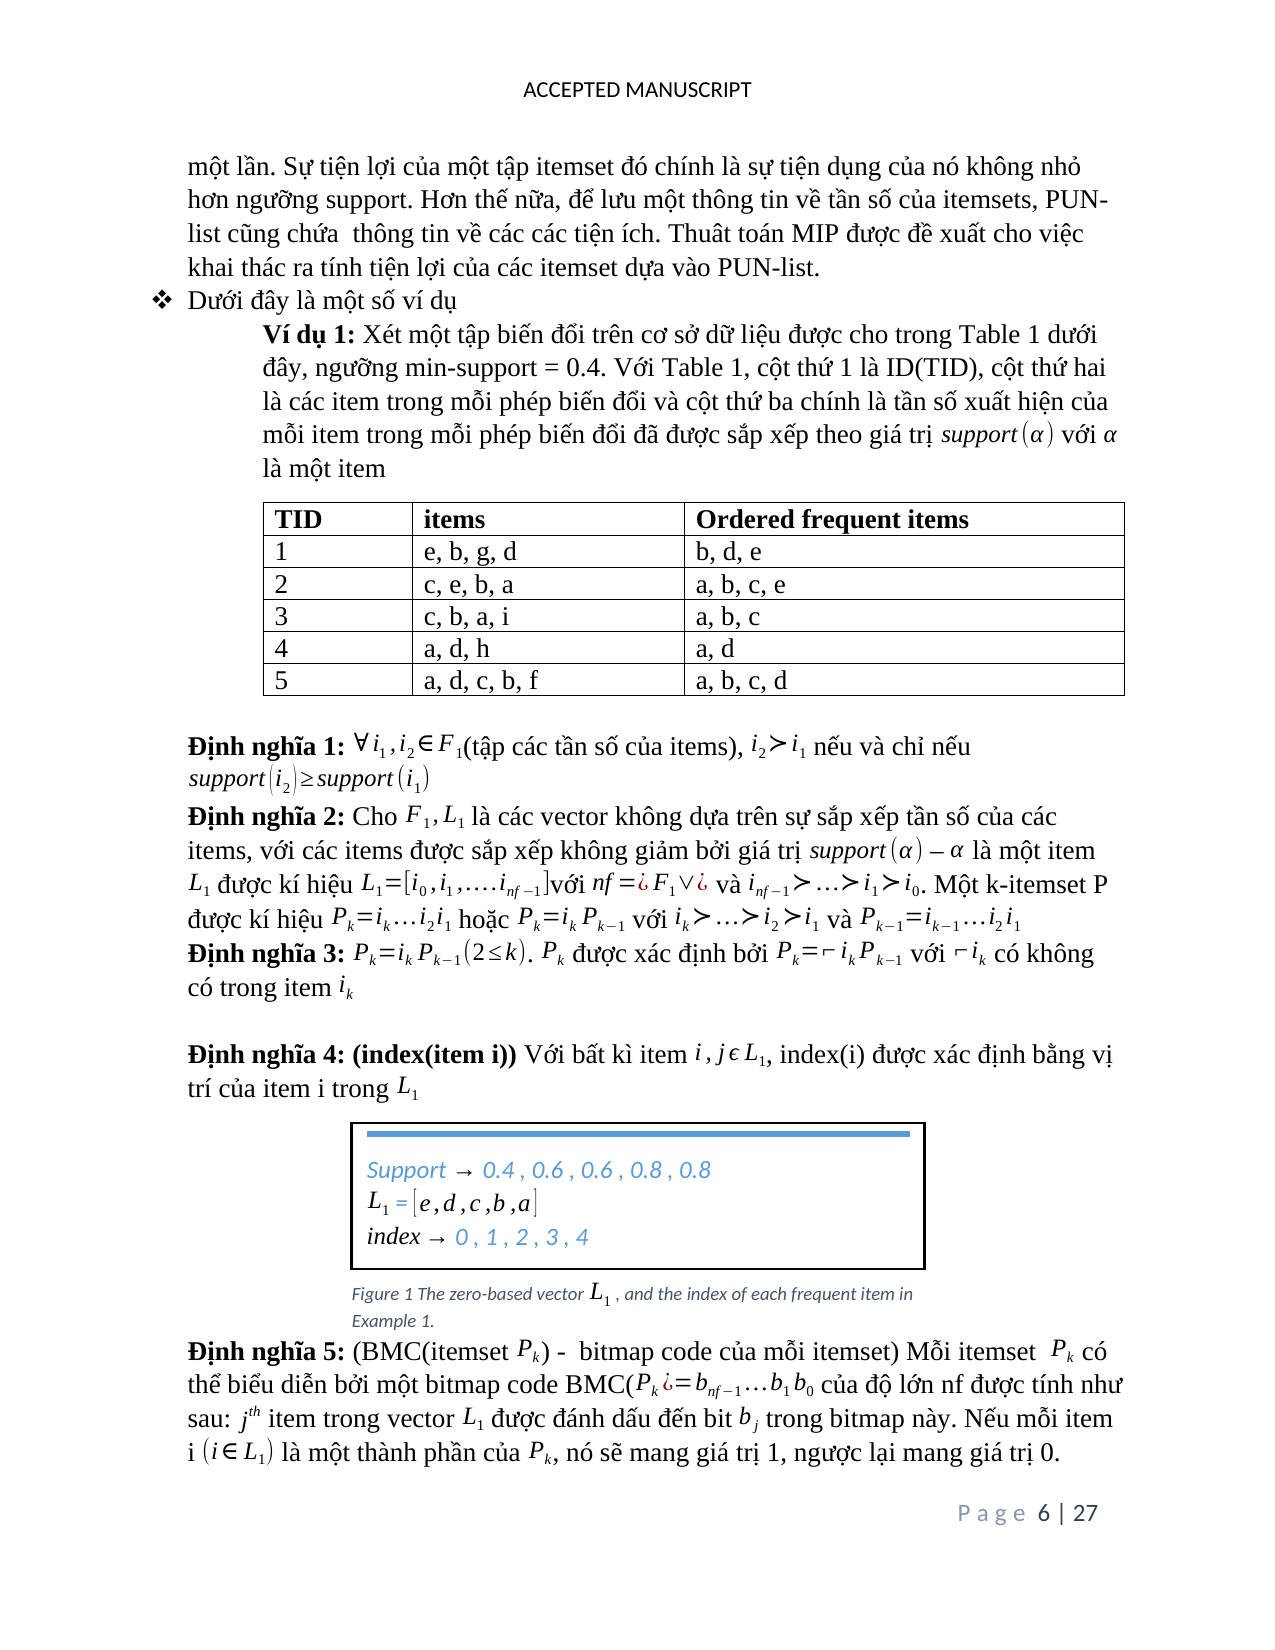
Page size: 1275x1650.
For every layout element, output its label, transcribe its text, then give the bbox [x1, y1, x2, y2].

table_cell 3 [264, 600, 412, 631]
list Ví dụ 1: Xét một tập biến đổi trên cơ sở dữ liệu được cho trong Table 1 dưới đây, ngưỡng min-support = 0.4. Với Table 1, cột thứ 1 là ID(TID), cột thứ hai là các item trong mỗi phép biến đổi và cột thứ ba chính là tần số xuất hiện của mỗi item trong mỗi phép biến đổi đã được sắp xếp theo giá trị với là một item [262, 318, 1125, 483]
table_header items [413, 503, 684, 534]
table_header Ordered frequent items [685, 503, 1124, 534]
table_cell b, d, e [685, 536, 1124, 567]
table_header TID [264, 503, 412, 534]
table_cell e, b, g, d [413, 536, 684, 567]
table_cell 4 [264, 632, 412, 663]
table_cell 5 [264, 664, 412, 695]
list Định nghĩa 1: (tập các tần số của items), nếu và chỉ nếu [187, 730, 1125, 798]
list Định nghĩa 3: . được xác định bởi với có không có trong item [187, 937, 1125, 1002]
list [150, 150, 1125, 282]
table_cell 1 [264, 536, 412, 567]
list được kí hiệu với và . Một k-itemset P được kí hiệu hoặc với và [187, 868, 1125, 934]
table_cell a, b, c, e [685, 568, 1124, 599]
table_cell a, d [685, 632, 1124, 663]
table_cell 2 [264, 568, 412, 599]
table_cell c, b, a, i [413, 600, 684, 631]
list Định nghĩa 4: (index(item i)) Với bất kì item , index(i) được xác định bằng vị trí của item i trong [187, 1038, 1125, 1103]
list Định nghĩa 2: Cho là các vector không dựa trên sự sắp xếp tần số của các items, với các items được sắp xếp không giảm bởi giá trị – là một item [187, 800, 1125, 865]
list Định nghĩa 5: (BMC(itemset ) - bitmap code của mỗi itemset) Mỗi itemset có thể biểu diễn bởi một bitmap code BMC( của độ lớn nf được tính như sau: item trong vector được đánh dấu đến bit trong bitmap này. Nếu mỗi item i là một thành phần của , nó sẽ mang giá trị 1, ngược lại mang giá trị 0. [187, 1106, 1125, 1468]
table_cell a, d, h [413, 632, 684, 663]
table_cell a, d, c, b, f [413, 664, 684, 695]
table_cell c, e, b, a [413, 568, 684, 599]
table_cell a, b, c, d [685, 664, 1124, 695]
list Dưới đây là một số ví dụ [150, 284, 1125, 315]
table_cell a, b, c [685, 600, 1124, 631]
